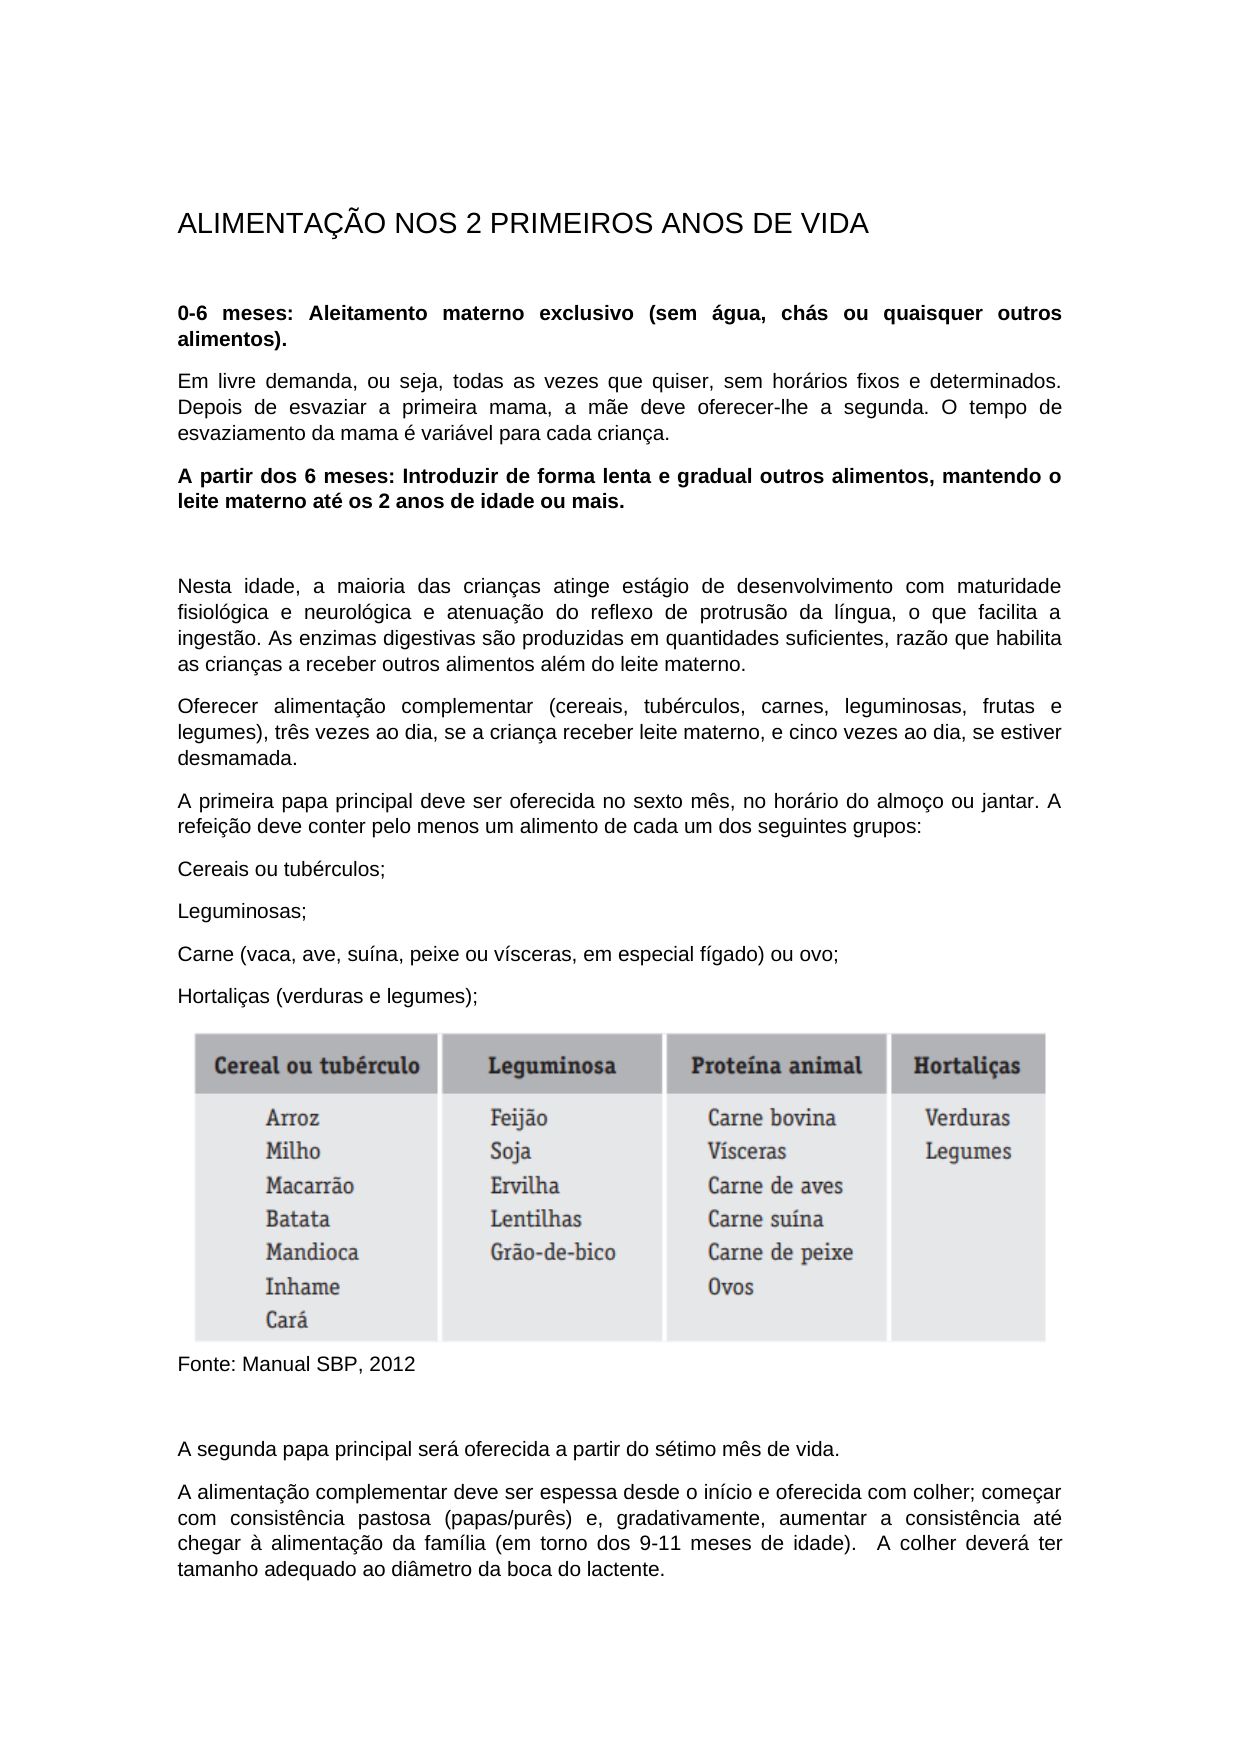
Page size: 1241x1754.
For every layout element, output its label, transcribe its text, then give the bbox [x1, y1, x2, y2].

text Leguminosas; [177, 899, 1063, 923]
text A partir dos 6 meses: Introduzir de forma lenta e gradual outros alimentos, mantendo o leite materno até os 2 anos de idade ou mais. [177, 463, 1063, 513]
text Nesta idade, a maioria das crianças atinge estágio de desenvolvimento com maturidade fisiológica e neurológica e atenuação do reflexo de protrusão da língua, o que facilita a ingestão. As enzimas digestivas são produzidas em quantidades suficientes, razão que habilita as crianças a receber outros alimentos além do leite materno. [177, 574, 1063, 676]
text A segunda papa principal será oferecida a partir do sétimo mês de vida. [177, 1437, 1063, 1461]
text Cereais ou tubérculos; [177, 857, 1063, 881]
text 0-6 meses: Aleitamento materno exclusivo (sem água, chás ou quaisquer outros alimentos). [177, 301, 1063, 351]
text Em livre demanda, ou seja, todas as vezes que quiser, sem horários fixos e determinados. Depois de esvaziar a primeira mama, a mãe deve oferecer-lhe a segunda. O tempo de esvaziamento da mama é variável para cada criança. [177, 369, 1063, 445]
text Carne (vaca, ave, suína, peixe ou vísceras, em especial fígado) ou ovo; [177, 942, 1063, 966]
picture [177, 1026, 1063, 1351]
text Hortaliças (verduras e legumes); [177, 984, 1063, 1008]
text A primeira papa principal deve ser oferecida no sexto mês, no horário do almoço ou jantar. A refeição deve conter pelo menos um alimento de cada um dos seguintes grupos: [177, 788, 1063, 838]
text Oferecer alimentação complementar (cereais, tubérculos, carnes, leguminosas, frutas e legumes), três vezes ao dia, se a criança receber leite materno, e cinco vezes ao dia, se estiver desmamada. [177, 694, 1063, 770]
text Fonte: Manual SBP, 2012 [177, 1351, 1063, 1376]
text ALIMENTAÇÃO NOS 2 PRIMEIROS ANOS DE VIDA [177, 206, 1063, 239]
text A alimentação complementar deve ser espessa desde o início e oferecida com colher; começar com consistência pastosa (papas/purês) e, gradativamente, aumentar a consistência até chegar à alimentação da família (em torno dos 9-11 meses de idade). A colher deverá ter tamanho adequado ao diâmetro da boca do lactente. [177, 1479, 1063, 1581]
